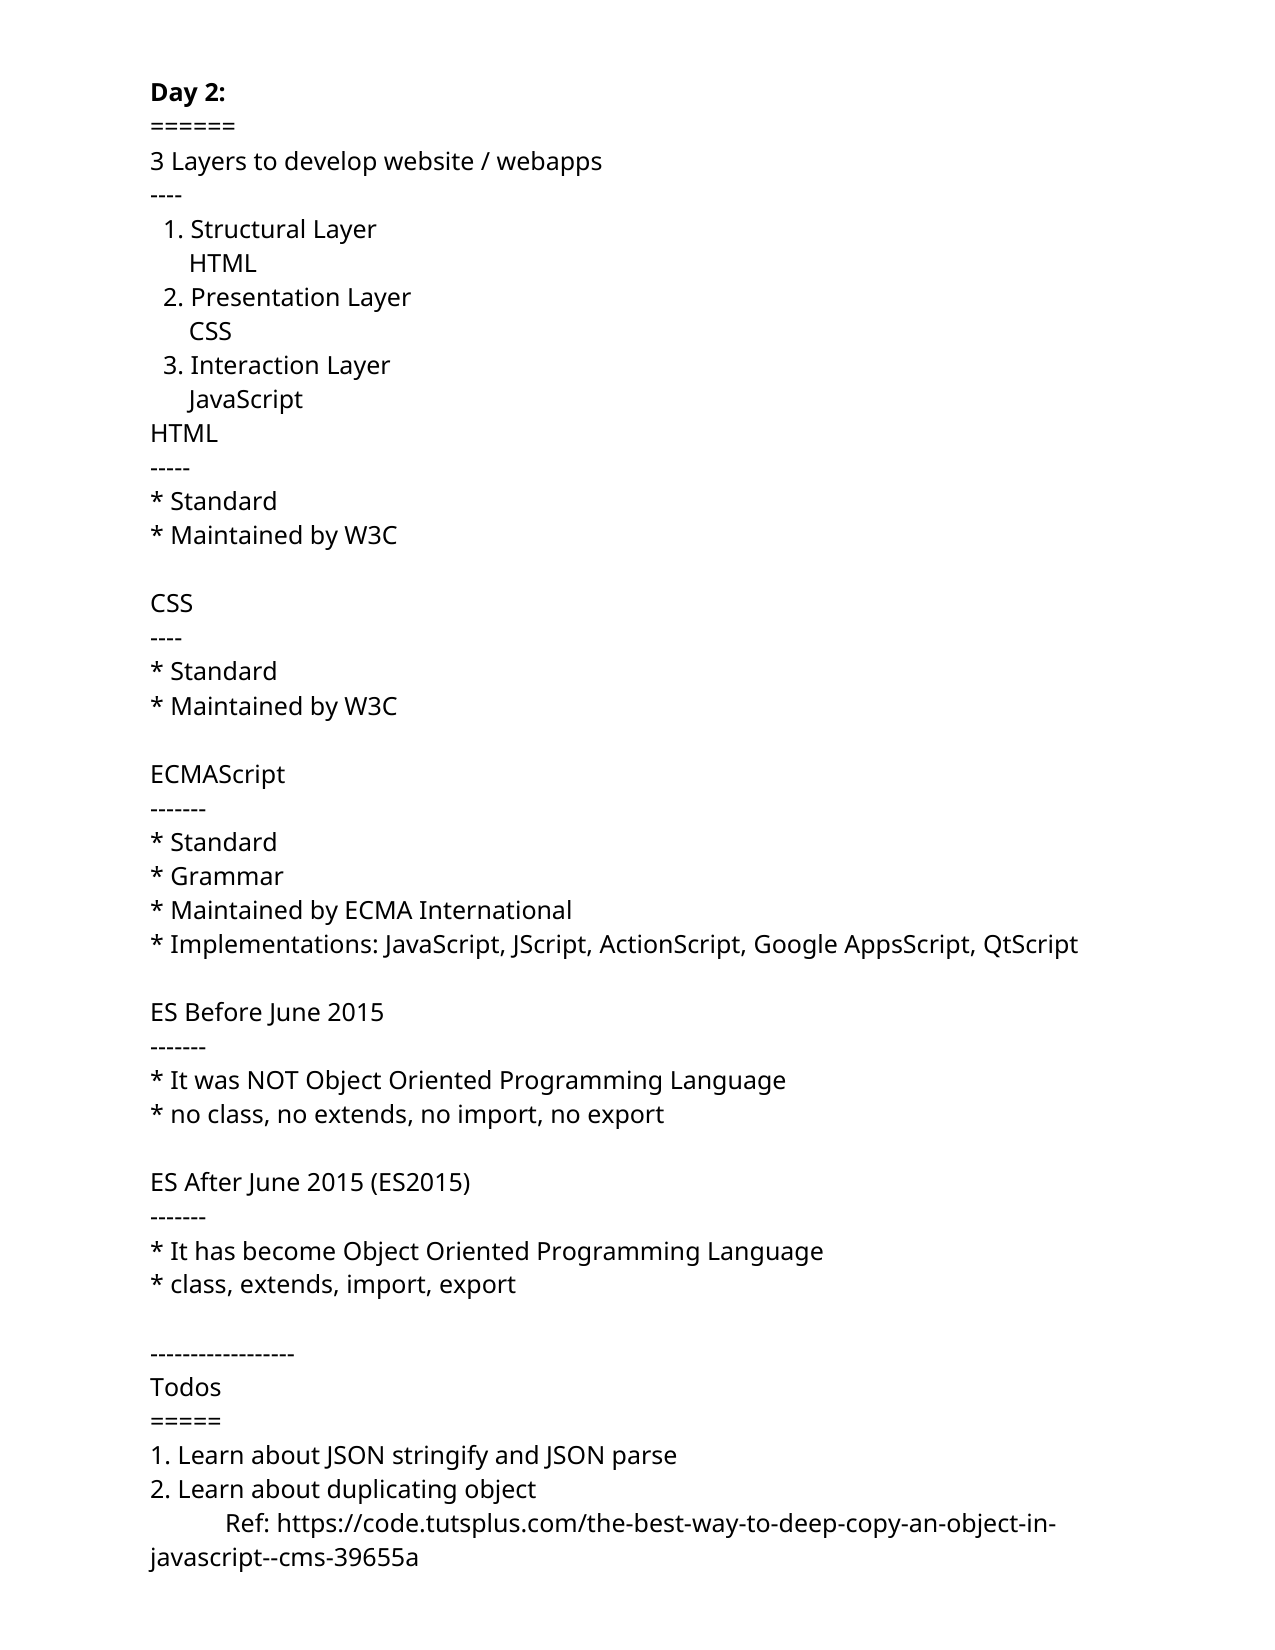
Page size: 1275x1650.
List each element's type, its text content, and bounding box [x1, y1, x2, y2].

text Todos [150, 1369, 1125, 1403]
text ------------------ [150, 1335, 1125, 1369]
text * Standard [150, 824, 1125, 858]
text Day 2: [150, 75, 1125, 109]
text * It was NOT Object Oriented Programming Language [150, 1063, 1125, 1097]
text ---- [150, 620, 1125, 654]
text * class, extends, import, export [150, 1267, 1125, 1301]
text Ref: https://code.tutsplus.com/the-best-way-to-deep-copy-an-object-in-javascript--cms-39655a [150, 1506, 1125, 1574]
text * Maintained by W3C [150, 688, 1125, 722]
text * Standard [150, 654, 1125, 688]
text * Maintained by W3C [150, 518, 1125, 552]
text HTML [150, 245, 1125, 279]
text * Standard [150, 484, 1125, 518]
text ----- [150, 450, 1125, 484]
text ---- [150, 177, 1125, 211]
text 3 Layers to develop website / webapps [150, 143, 1125, 177]
text * It has become Object Oriented Programming Language [150, 1233, 1125, 1267]
text ES After June 2015 (ES2015) [150, 1165, 1125, 1199]
text ------- [150, 1199, 1125, 1233]
text 3. Interaction Layer [150, 347, 1125, 382]
text CSS [150, 313, 1125, 347]
text 1. Learn about JSON stringify and JSON parse [150, 1437, 1125, 1472]
text ECMAScript [150, 756, 1125, 790]
text CSS [150, 586, 1125, 620]
text 2. Learn about duplicating object [150, 1472, 1125, 1506]
text * no class, no extends, no import, no export [150, 1097, 1125, 1131]
text JavaScript [150, 382, 1125, 416]
text 1. Structural Layer [150, 211, 1125, 245]
text 2. Presentation Layer [150, 279, 1125, 313]
text ES Before June 2015 [150, 995, 1125, 1029]
text HTML [150, 416, 1125, 450]
text ------- [150, 790, 1125, 824]
text * Maintained by ECMA International [150, 892, 1125, 927]
text * Implementations: JavaScript, JScript, ActionScript, Google AppsScript, QtScript [150, 927, 1125, 961]
text ------- [150, 1029, 1125, 1063]
text * Grammar [150, 858, 1125, 892]
text ====== [150, 109, 1125, 143]
text ===== [150, 1403, 1125, 1437]
